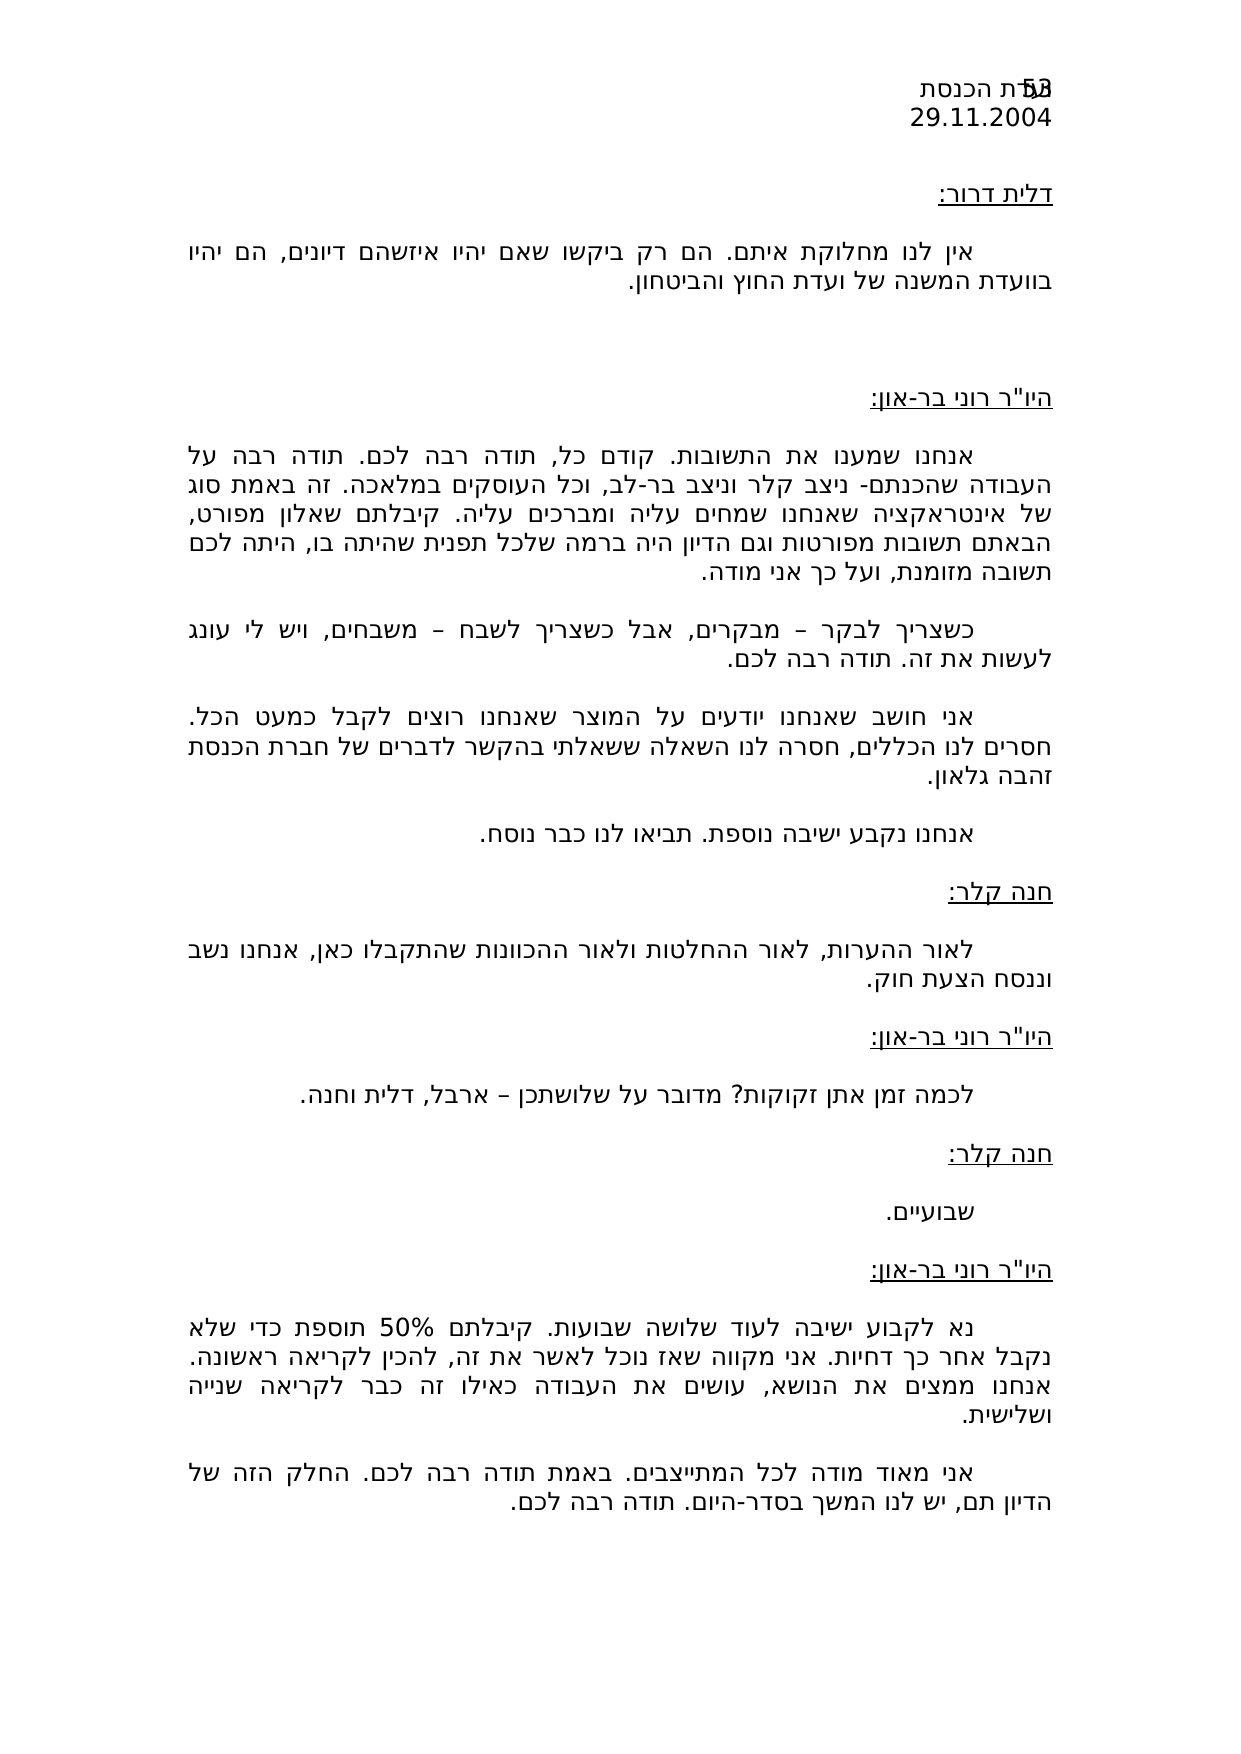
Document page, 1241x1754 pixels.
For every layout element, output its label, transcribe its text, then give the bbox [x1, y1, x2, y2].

text חנה קלר: [187, 848, 1053, 906]
text אני מאוד מודה לכל המתייצבים. באמת תודה רבה לכם. החלק הזה של הדיון תם, יש לנו המשך בסדר-היום. תודה רבה לכם. [187, 1458, 1053, 1517]
text אנחנו נקבע ישיבה נוספת. תביאו לנו כבר נוסח. [187, 819, 1053, 848]
text אנחנו שמענו את התשובות. קודם כל, תודה רבה לכם. תודה רבה על העבודה שהכנתם- ניצב קלר וניצב בר-לב, וכל העוסקים במלאכה. זה באמת סוג של אינטראקציה שאנחנו שמחים עליה ומברכים עליה. קיבלתם שאלון מפורט, הבאתם תשובות מפורטות וגם הדיון היה ברמה שלכל תפנית שהיתה בו, היתה לכם תשובה מזומנת, ועל כך אני מודה. [187, 441, 1053, 587]
text אין לנו מחלוקת איתם. הם רק ביקשו שאם יהיו איזשהם דיונים, הם יהיו בוועדת המשנה של ועדת החוץ והביטחון. [187, 237, 1053, 295]
text חנה קלר: [187, 1109, 1053, 1168]
text דלית דרור: [187, 150, 1053, 208]
text שבועיים. [187, 1197, 1053, 1226]
text היו"ר רוני בר-און: [187, 993, 1053, 1052]
text אני חושב שאנחנו יודעים על המוצר שאנחנו רוצים לקבל כמעט הכל. חסרים לנו הכללים, חסרה לנו השאלה ששאלתי בהקשר לדברים של חברת הכנסת זהבה גלאון. [187, 702, 1053, 790]
text לכמה זמן אתן זקוקות? מדובר על שלושתכן – ארבל, דלית וחנה. [187, 1080, 1053, 1109]
text היו"ר רוני בר-און: [187, 295, 1053, 412]
text נא לקבוע ישיבה לעוד שלושה שבועות. קיבלתם 50% תוספת כדי שלא נקבל אחר כך דחיות. אני מקווה שאז נוכל לאשר את זה, להכין לקריאה ראשונה. אנחנו ממצים את הנושא, עושים את העבודה כאילו זה כבר לקריאה שנייה ושלישית. [187, 1313, 1053, 1429]
text לאור ההערות, לאור ההחלטות ולאור ההכוונות שהתקבלו כאן, אנחנו נשב וננסח הצעת חוק. [187, 935, 1053, 993]
text היו"ר רוני בר-און: [187, 1226, 1053, 1284]
text כשצריך לבקר – מבקרים, אבל כשצריך לשבח – משבחים, ויש לי עונג לעשות את זה. תודה רבה לכם. [187, 615, 1053, 674]
